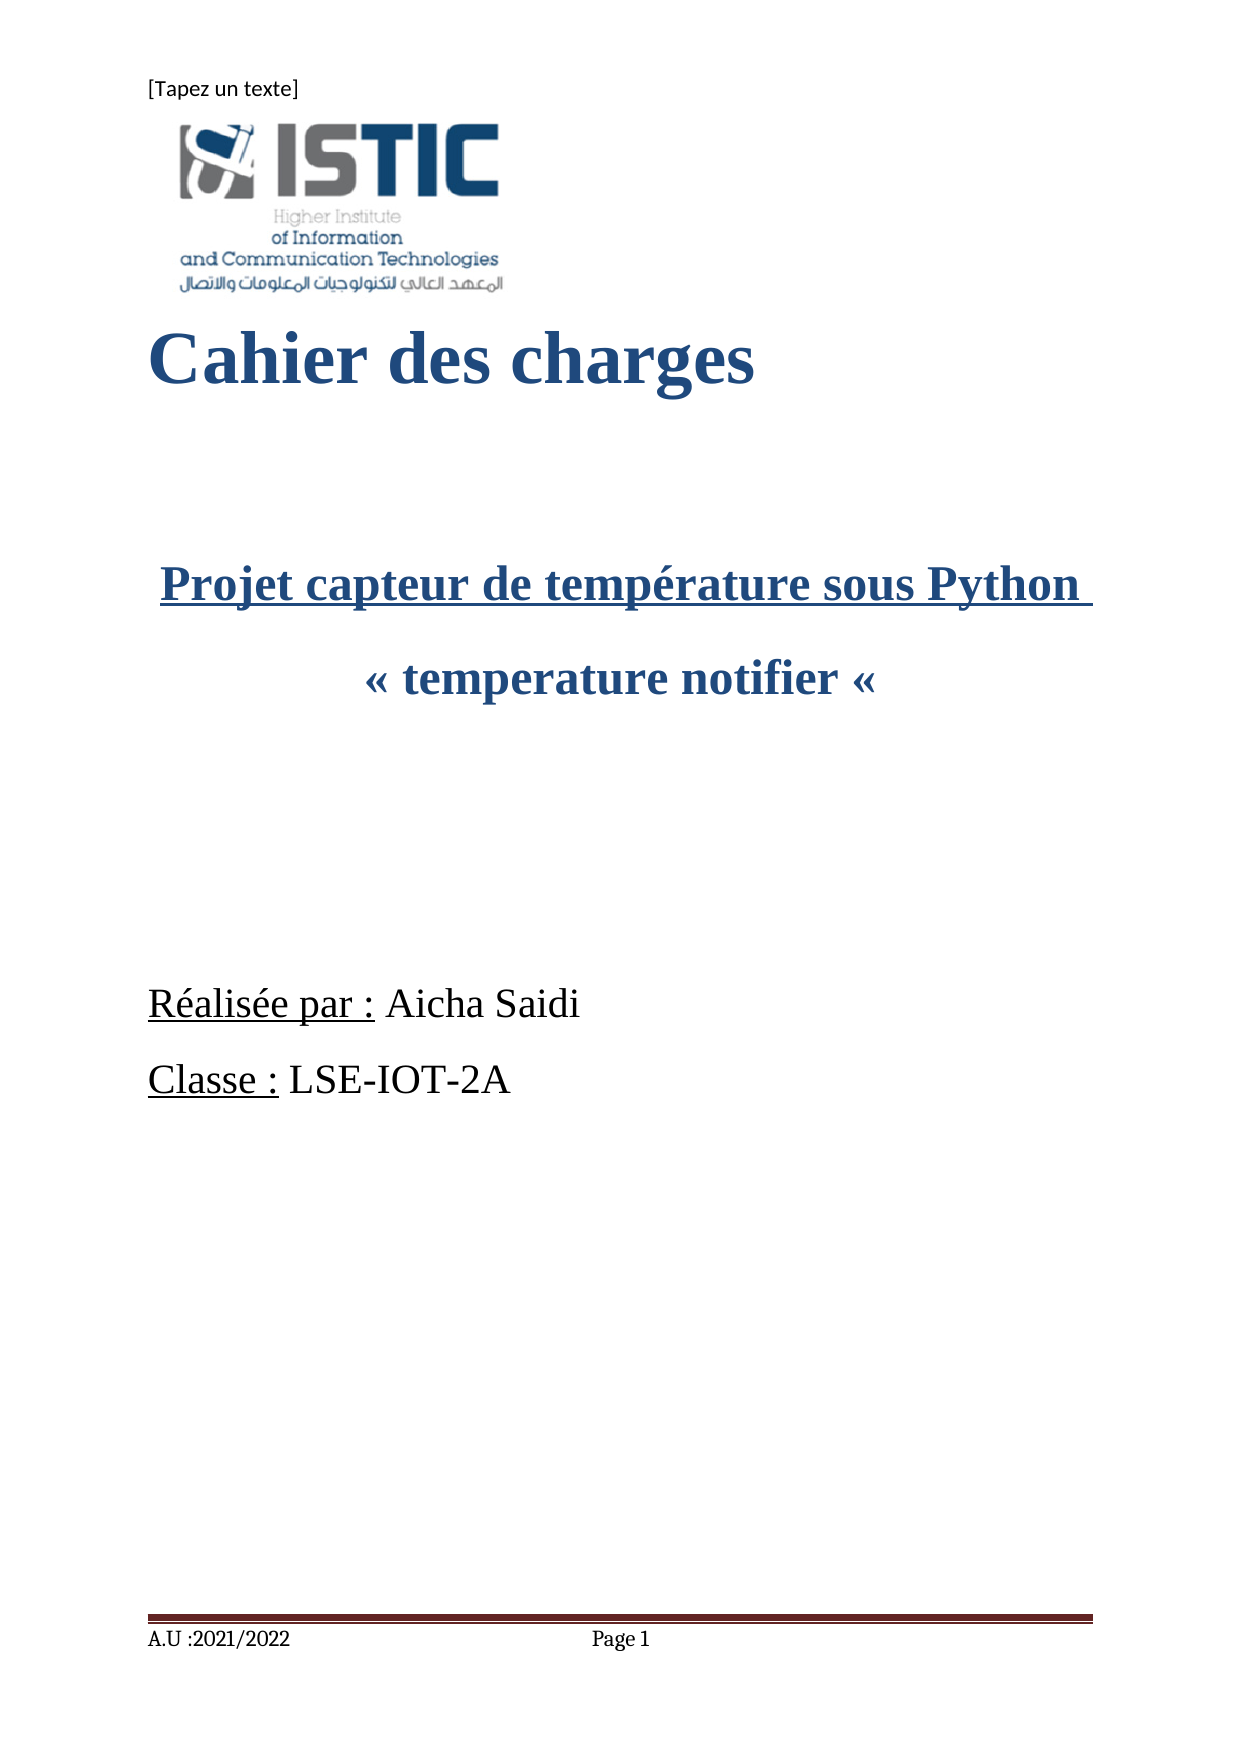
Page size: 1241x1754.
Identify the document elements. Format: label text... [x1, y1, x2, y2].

text Cahier des charges [148, 314, 1093, 400]
text Réalisée par : Aicha Saidi [148, 978, 1093, 1026]
picture [147, 101, 546, 314]
text Projet capteur de température sous Python [148, 554, 1093, 611]
text Classe : LSE-IOT-2A [148, 1054, 1093, 1102]
text « temperature notifier « [148, 641, 1093, 709]
